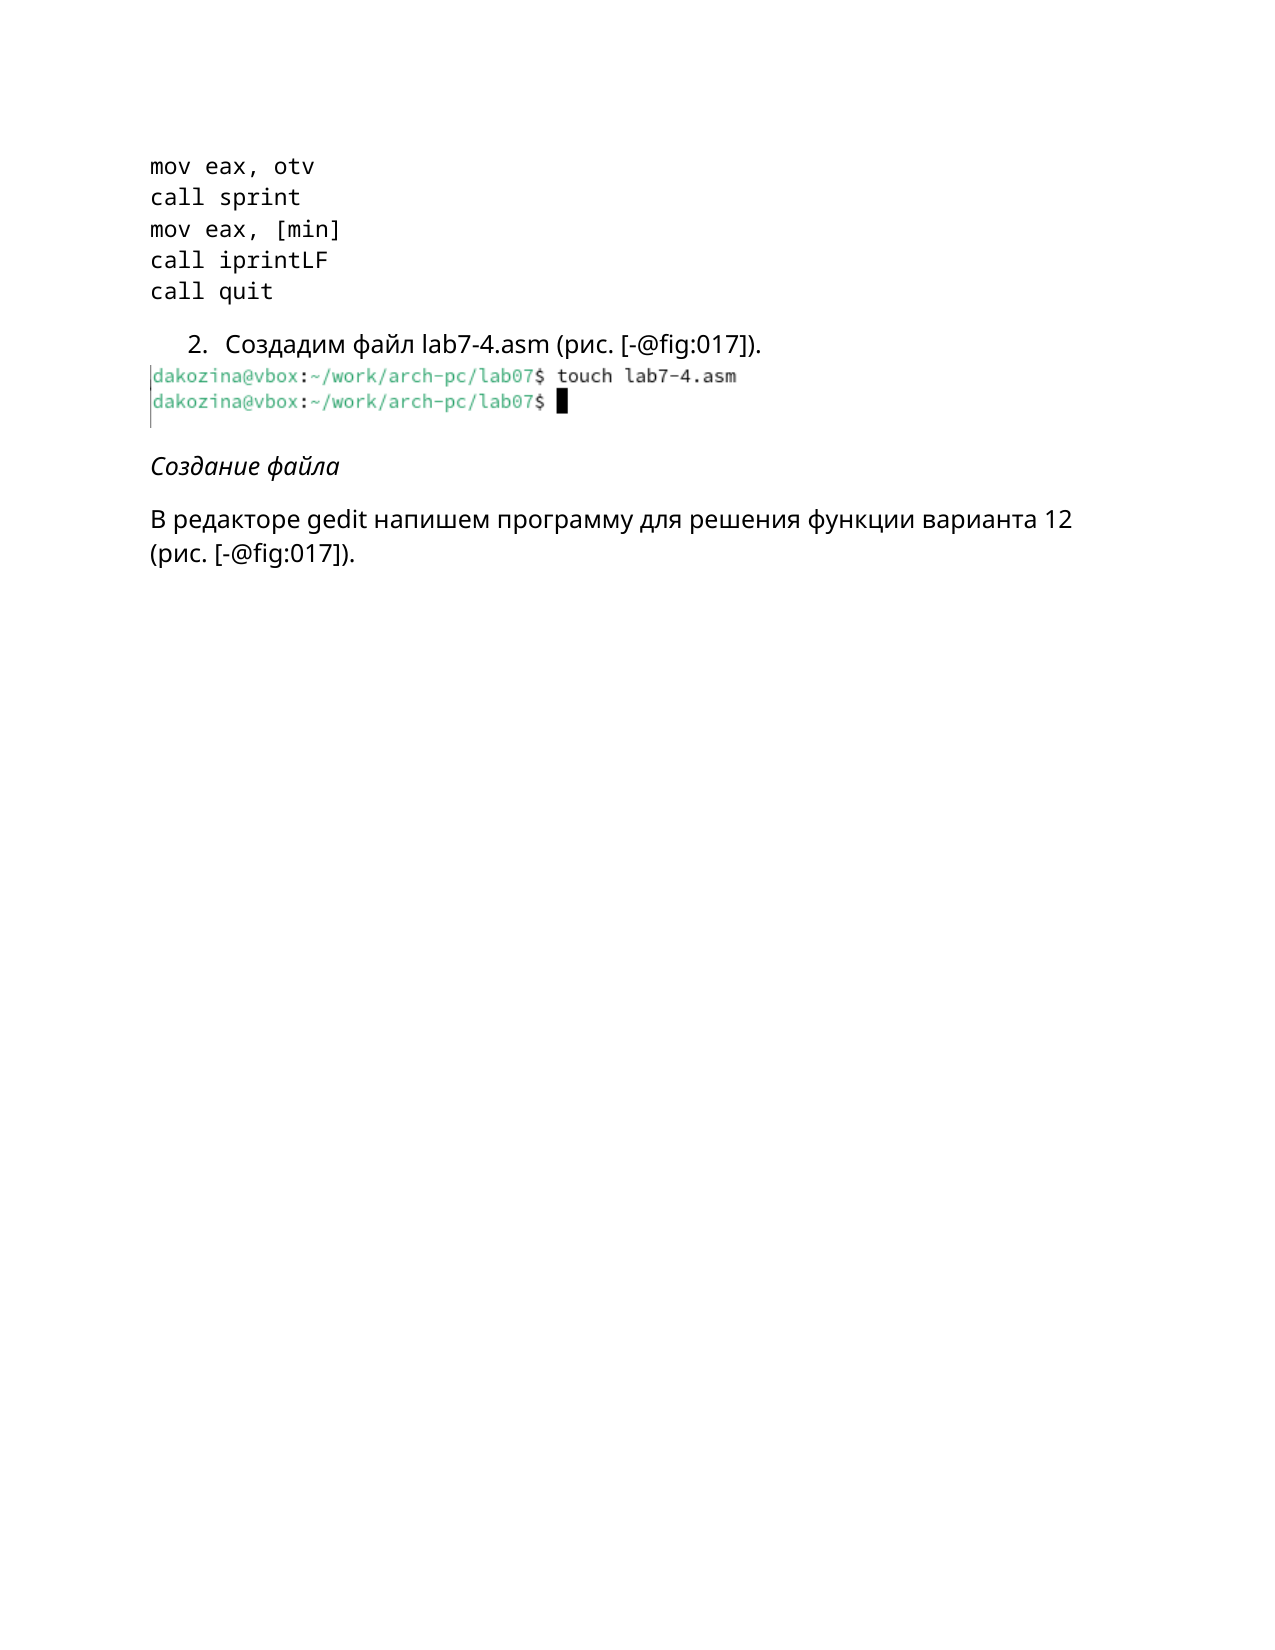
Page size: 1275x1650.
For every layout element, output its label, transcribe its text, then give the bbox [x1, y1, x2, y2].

text Создание файла [150, 449, 1125, 483]
list Создадим файл lab7-4.asm (рис. [-@fig:017]). [187, 327, 1125, 361]
text В редакторе gedit напишем программу для решения функции варианта 12 (рис. [-@fig:017]). [150, 502, 1125, 570]
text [150, 150, 1125, 306]
picture [150, 365, 763, 428]
